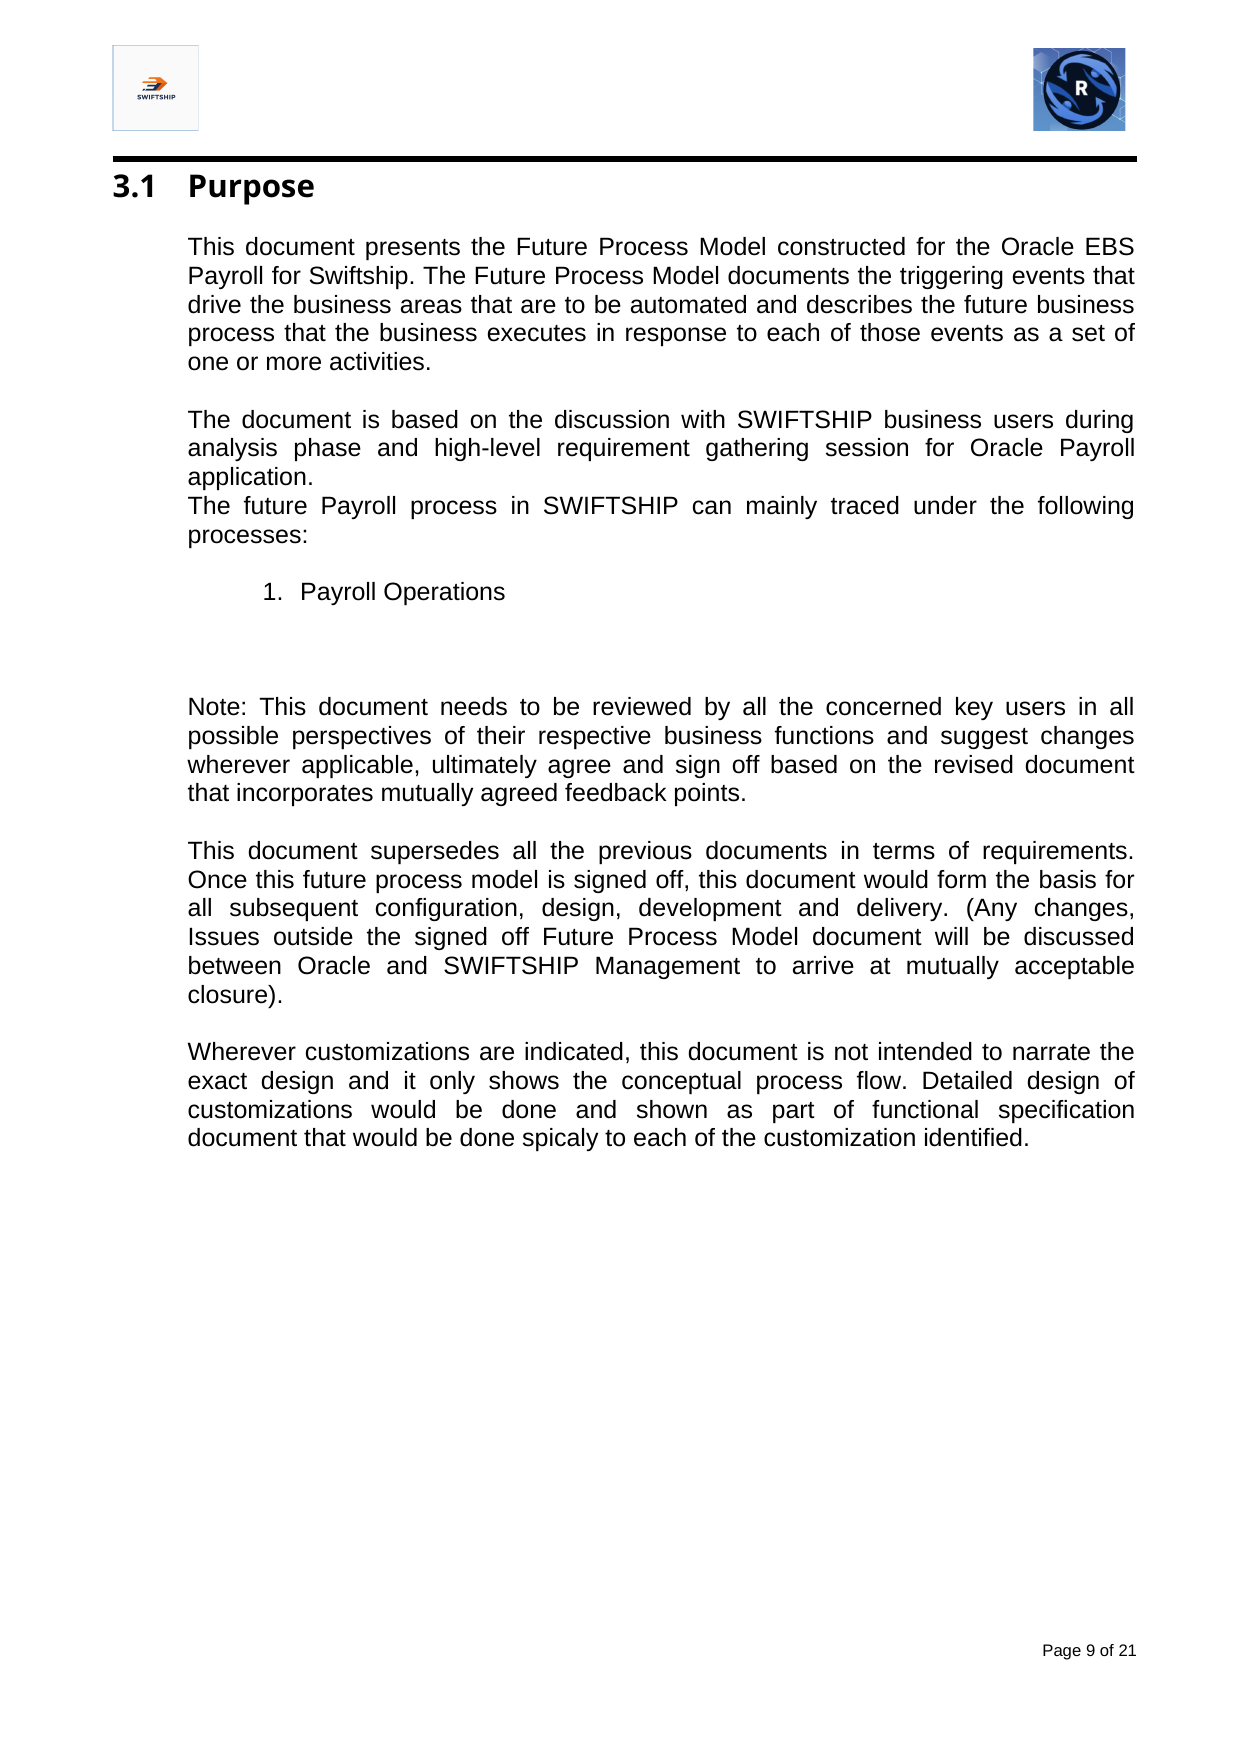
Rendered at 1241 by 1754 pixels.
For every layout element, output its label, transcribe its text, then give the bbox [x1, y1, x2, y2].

text Wherever customizations are indicated, this document is not intended to narrate the exact design and it only shows the conceptual process flow. Detailed design of customizations would be done and shown as part of functional specification document that would be done spicaly to each of the customization identified. [187, 1037, 1137, 1152]
text This document presents the Future Process Model constructed for the Oracle EBS Payroll for Swiftship. The Future Process Model documents the triggering events that drive the business areas that are to be automated and describes the future business process that the business executes in response to each of those events as a set of one or more activities. [187, 232, 1137, 376]
picture [112, 45, 199, 131]
text Note: This document needs to be reviewed by all the concerned key users in all possible perspectives of their respective business functions and suggest changes wherever applicable, ultimately agree and sign off based on the revised document that incorporates mutually agreed feedback points. [187, 692, 1137, 807]
list Payroll Operations [262, 577, 1137, 606]
subtitle Purpose [112, 157, 1137, 207]
text The future Payroll process in SWIFTSHIP can mainly traced under the following processes: [187, 491, 1137, 548]
picture [1033, 48, 1126, 131]
text This document supersedes all the previous documents in terms of requirements. Once this future process model is signed off, this document would form the basis for all subsequent configuration, design, development and delivery. (Any changes, Issues outside the signed off Future Process Model document will be discussed between Oracle and SWIFTSHIP Management to arrive at mutually acceptable closure). [187, 836, 1137, 1008]
text The document is based on the discussion with SWIFTSHIP business users during analysis phase and high-level requirement gathering session for Oracle Payroll application. [187, 404, 1137, 491]
